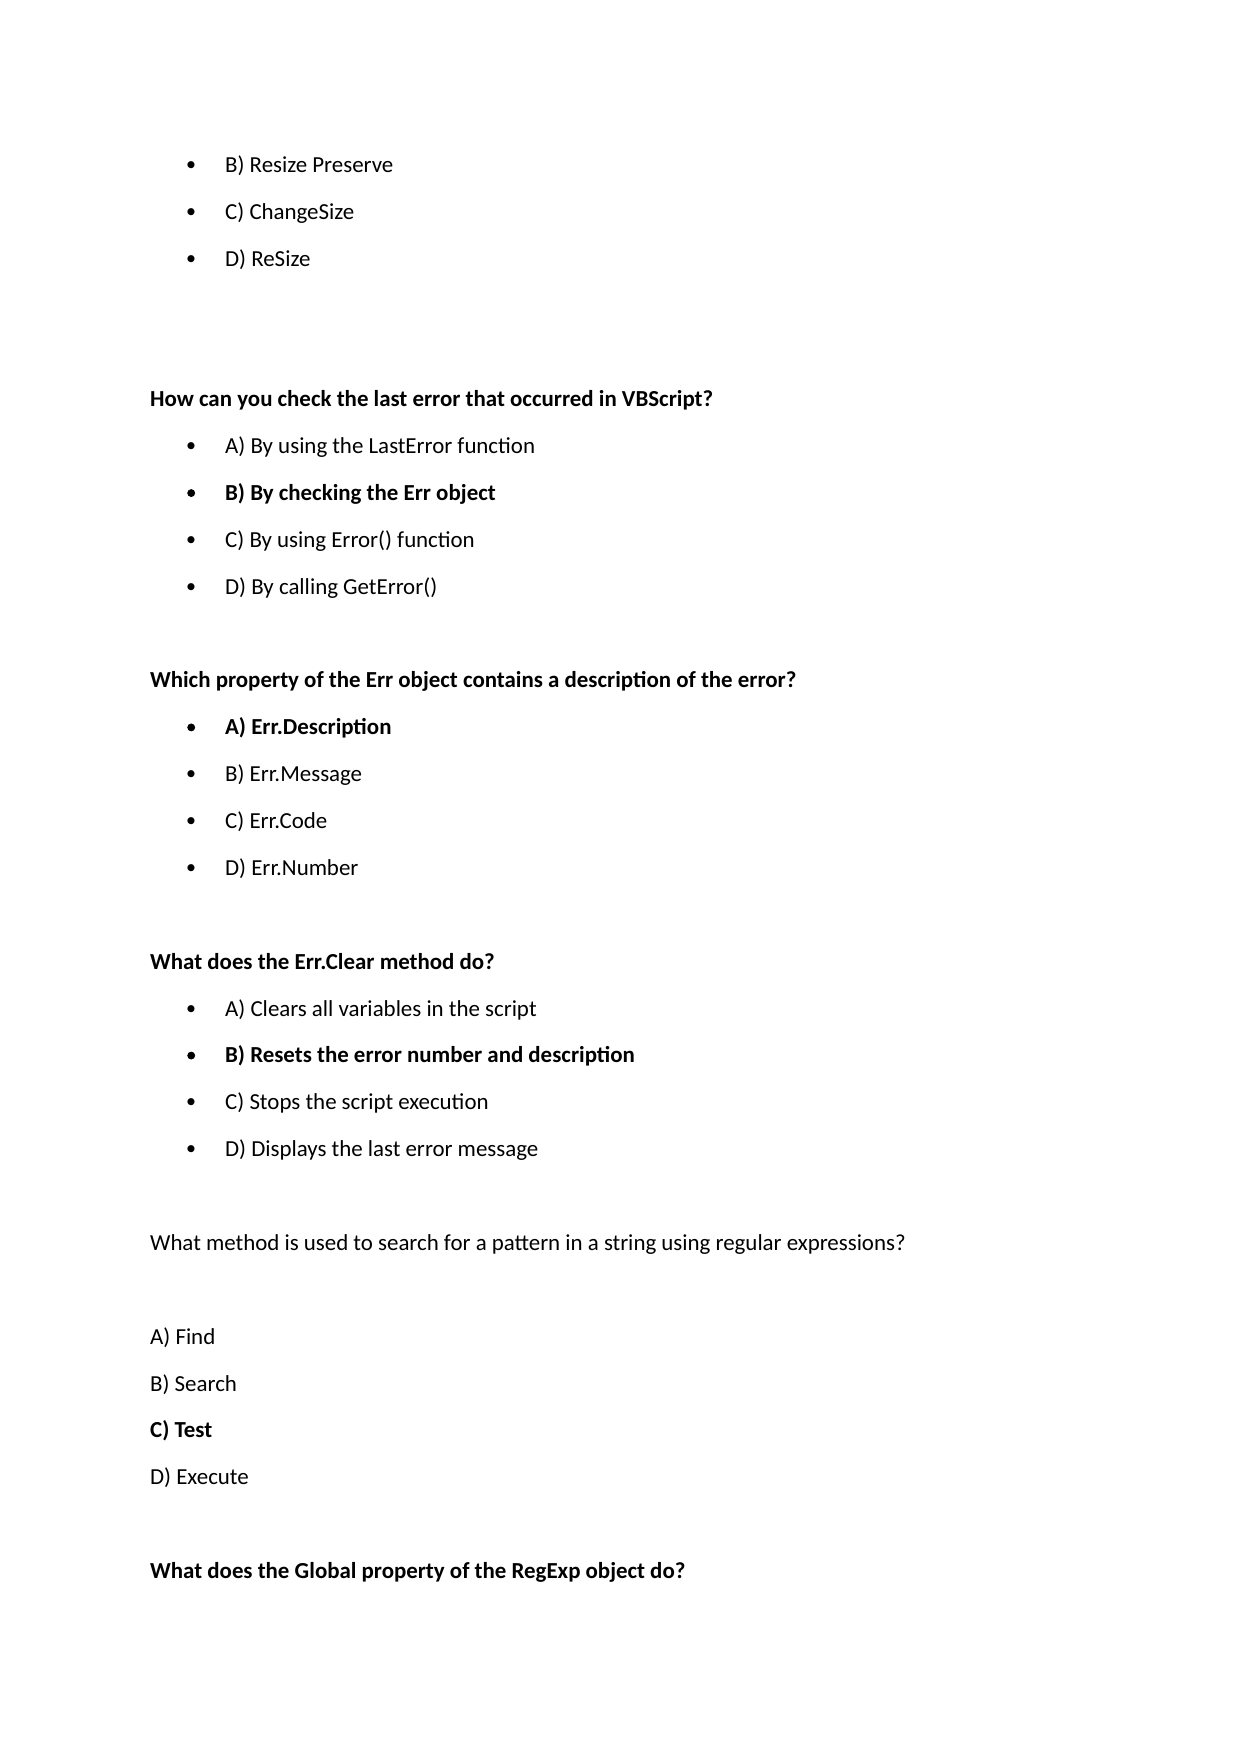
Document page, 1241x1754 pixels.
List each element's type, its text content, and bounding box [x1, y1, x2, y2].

list B) By checking the Err object [187, 478, 1090, 506]
list D) By calling GetError() [187, 572, 1090, 600]
text C) Test [150, 1416, 1090, 1444]
text What does the Err.Clear method do? [150, 947, 1090, 975]
list C) Stops the script execution [187, 1087, 1090, 1116]
text A) Find [150, 1322, 1090, 1350]
list A) Clears all variables in the script [187, 994, 1090, 1022]
text What method is used to search for a pattern in a string using regular expressions? [150, 1228, 1090, 1256]
list D) Displays the last error message [187, 1134, 1090, 1162]
list A) By using the LastError function [187, 431, 1090, 459]
text Which property of the Err object contains a description of the error? [150, 666, 1090, 694]
list B) Resize Preserve [187, 150, 1090, 178]
text What does the Global property of the RegExp object do? [150, 1556, 1090, 1584]
text B) Search [150, 1369, 1090, 1397]
list D) Err.Number [187, 853, 1090, 881]
list B) Err.Message [187, 759, 1090, 787]
list B) Resets the error number and description [187, 1041, 1090, 1069]
list C) By using Error() function [187, 525, 1090, 553]
list A) Err.Description [187, 712, 1090, 741]
text D) Execute [150, 1462, 1090, 1491]
list C) Err.Code [187, 806, 1090, 834]
list D) ReSize [187, 244, 1090, 272]
text How can you check the last error that occurred in VBScript? [150, 384, 1090, 412]
list C) ChangeSize [187, 197, 1090, 225]
